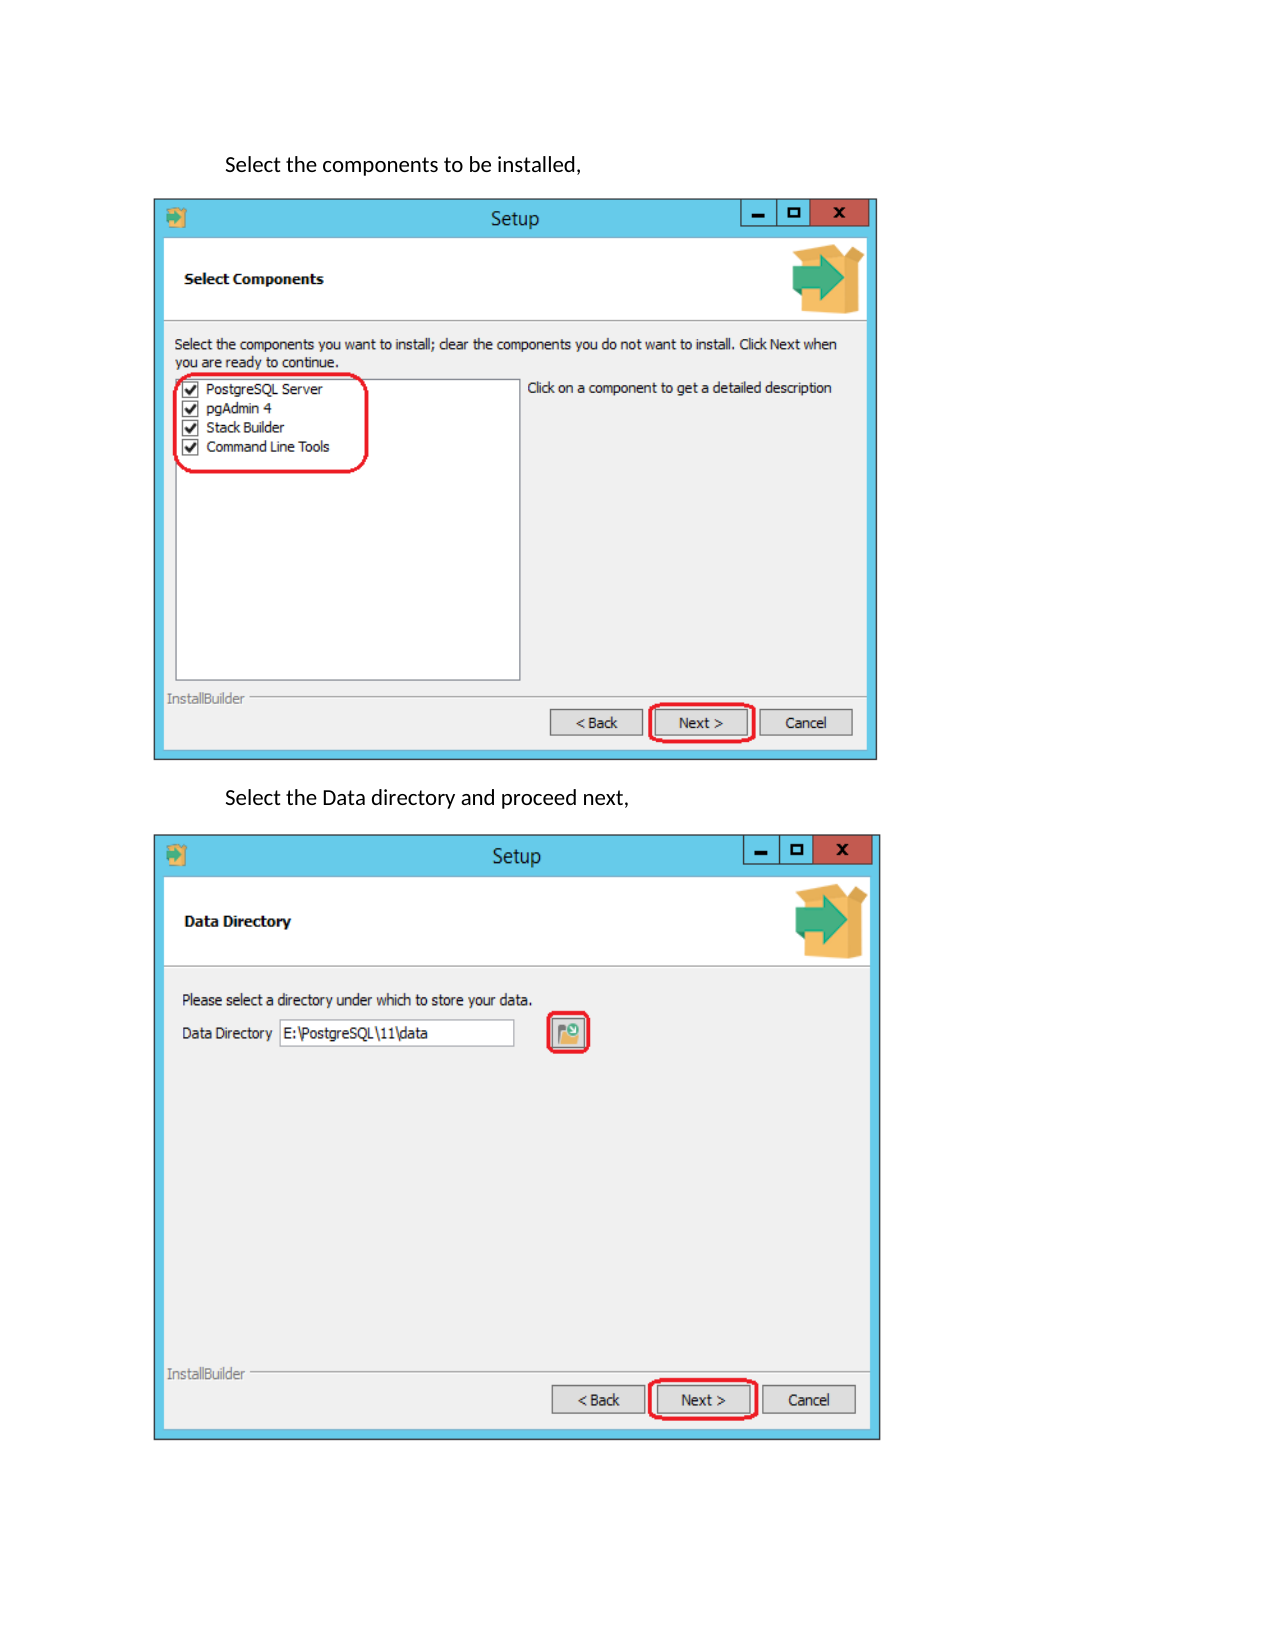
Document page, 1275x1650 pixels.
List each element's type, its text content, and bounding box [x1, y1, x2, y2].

picture [150, 829, 883, 1443]
picture [150, 196, 881, 764]
text Select the Data directory and proceed next, [150, 783, 1125, 811]
text Select the components to be installed, [150, 150, 1125, 178]
